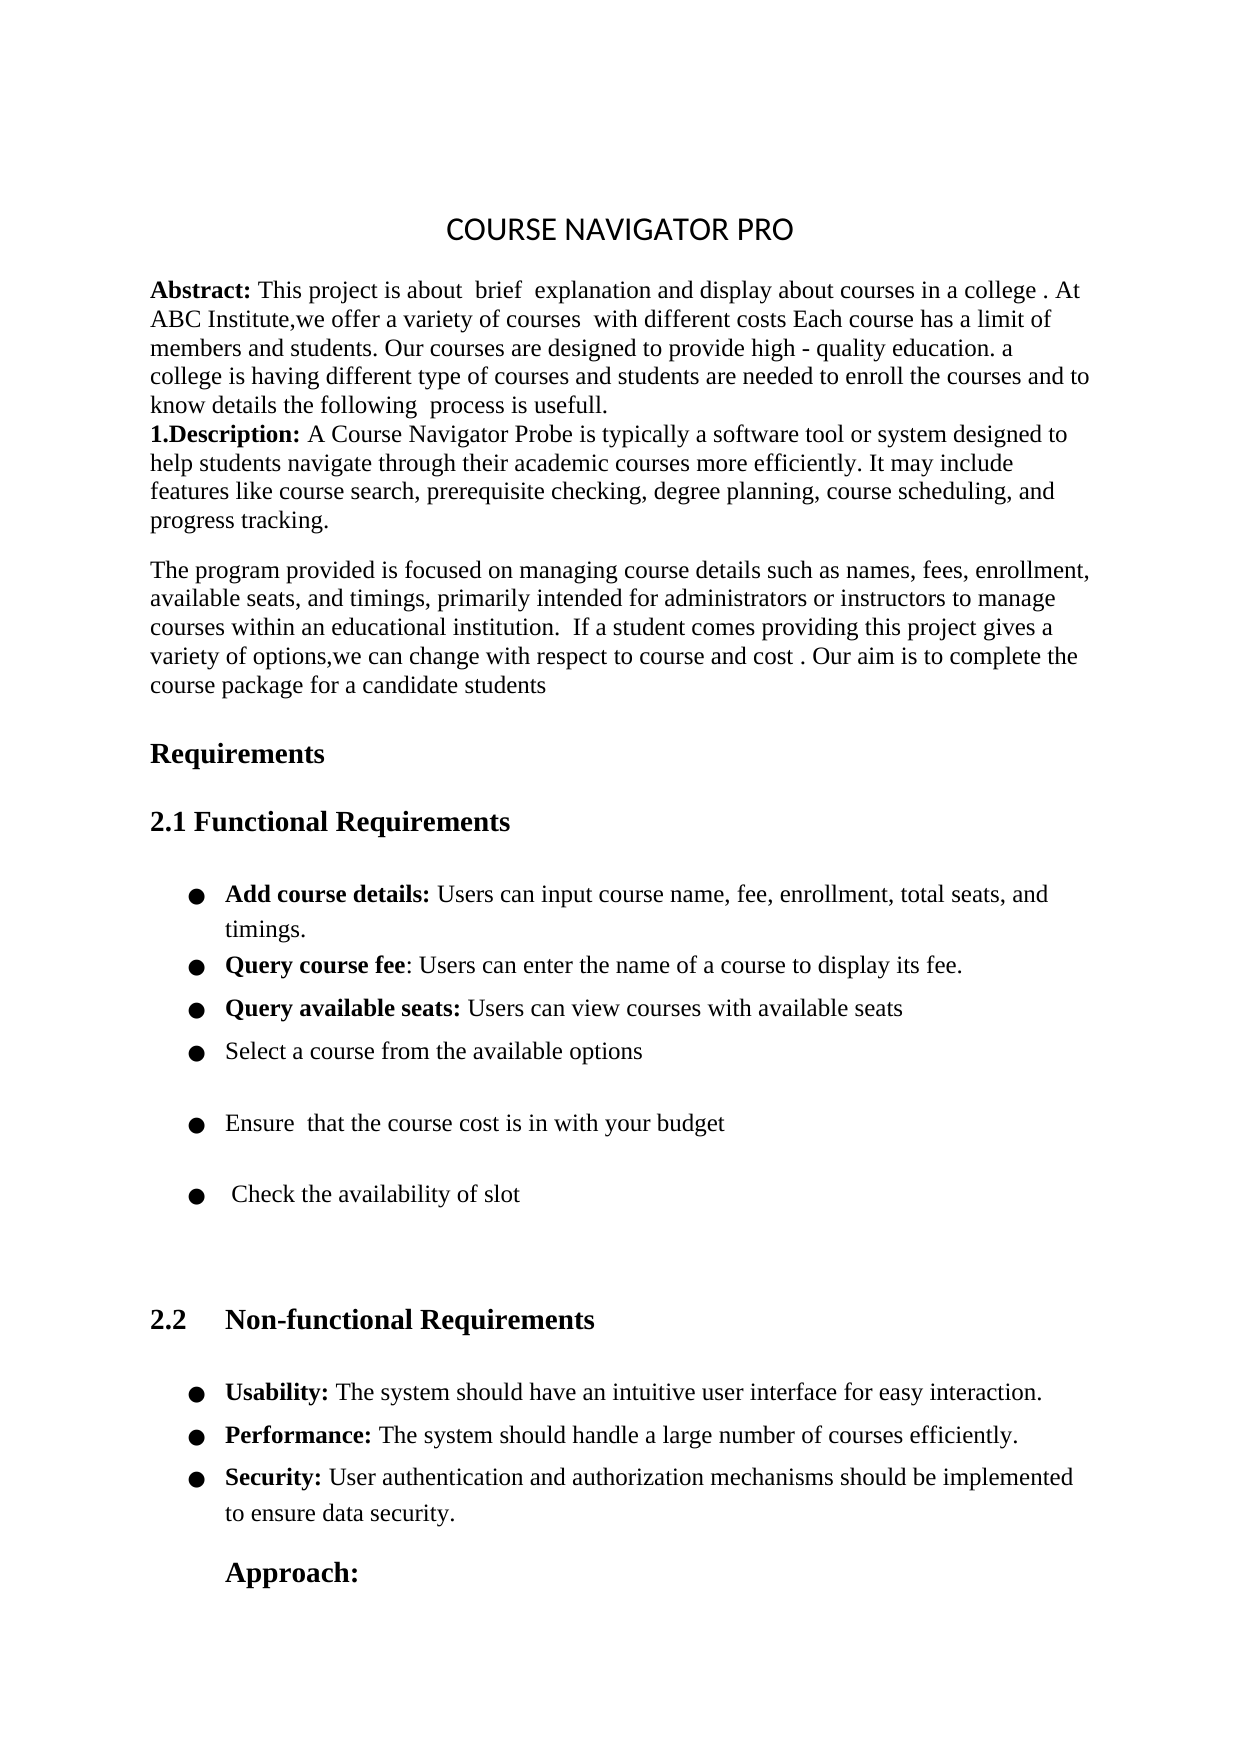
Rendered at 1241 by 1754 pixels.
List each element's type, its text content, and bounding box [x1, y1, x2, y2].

text Abstract: This project is about brief explanation and display about courses in a college . At ABC Institute,we offer a variety of courses with different costs Each course has a limit of members and students. Our courses are designed to provide high - quality education. a college is having different type of courses and students are needed to enroll the courses and to know details the following process is usefull. [150, 275, 1090, 419]
list Performance: The system should handle a large number of courses efficiently. [187, 1412, 1090, 1455]
text COURSE NAVIGATOR PRO [150, 207, 1090, 248]
list Query available seats: Users can view courses with available seats [187, 986, 1090, 1028]
subtitle 2.1 Functional Requirements [150, 804, 1090, 837]
list Select a course from the available options [187, 1028, 1090, 1071]
list Ensure that the course cost is in with your budget [187, 1100, 1090, 1143]
subtitle Non-functional Requirements [150, 1302, 1090, 1335]
list Check the availability of slot [187, 1172, 1090, 1215]
text Approach: [225, 1556, 1090, 1589]
list Usability: The system should have an intuitive user interface for easy interaction. [187, 1369, 1090, 1412]
text The program provided is focused on managing course details such as names, fees, enrollment, available seats, and timings, primarily intended for administrators or instructors to manage courses within an educational institution. If a student comes providing this project gives a variety of options,we can change with respect to course and cost . Our aim is to complete the course package for a candidate students [150, 555, 1090, 698]
list Add course details: Users can input course name, fee, enrollment, total seats, and timings. [187, 871, 1090, 943]
list Query course fee: Users can enter the name of a course to display its fee. [187, 943, 1090, 986]
subtitle Requirements [150, 736, 1090, 769]
text 1.Description: A Course Navigator Probe is typically a software tool or system designed to help students navigate through their academic courses more efficiently. It may include features like course search, prerequisite checking, degree planning, course scheduling, and progress tracking. [150, 419, 1090, 534]
list Security: User authentication and authorization mechanisms should be implemented to ensure data security. [187, 1455, 1090, 1526]
